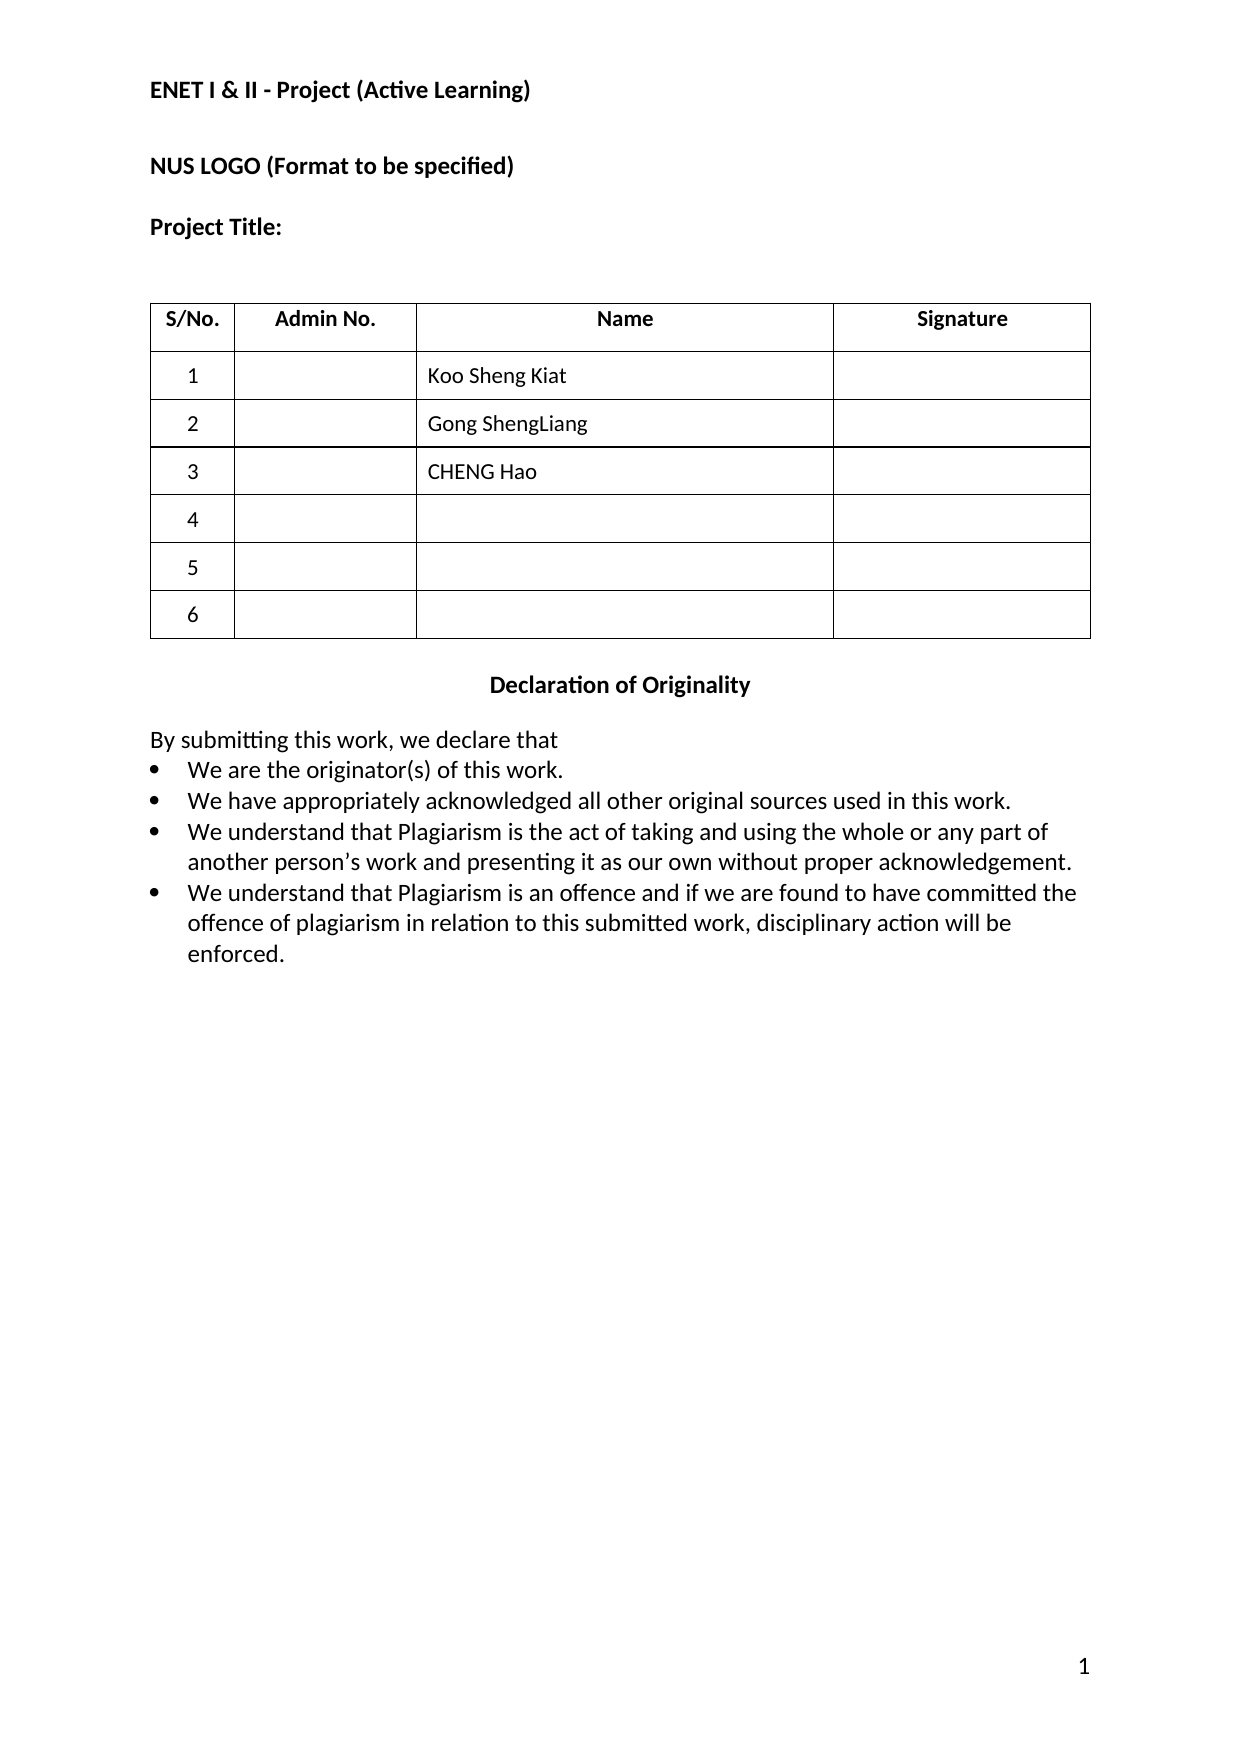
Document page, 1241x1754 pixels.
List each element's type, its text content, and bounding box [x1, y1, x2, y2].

table_cell [834, 495, 1090, 542]
table_cell [834, 543, 1090, 590]
table_cell [235, 591, 416, 638]
list We have appropriately acknowledged all other original sources used in this work. [150, 785, 1090, 816]
table_cell [834, 400, 1090, 446]
text Project Title: [150, 211, 1090, 242]
table_cell Gong ShengLiang [417, 400, 833, 446]
table_cell 6 [151, 591, 234, 638]
table_cell Koo Sheng Kiat [417, 352, 833, 398]
table_cell 2 [151, 400, 234, 446]
table_header S/No. [151, 304, 234, 351]
list We are the originator(s) of this work. [150, 754, 1090, 785]
list We understand that Plagiarism is the act of taking and using the whole or any part of another person’s work and presenting it as our own without proper acknowledgement. [150, 816, 1090, 877]
text By submitting this work, we declare that [150, 724, 1090, 754]
table_header Name [417, 304, 833, 351]
table_cell [834, 591, 1090, 638]
table_cell 4 [151, 495, 234, 542]
table_header Signature [834, 304, 1090, 351]
table_cell [417, 543, 833, 590]
table_cell [417, 495, 833, 542]
table_cell 5 [151, 543, 234, 590]
table_cell [834, 448, 1090, 494]
table_cell [235, 543, 416, 590]
table_cell [834, 352, 1090, 398]
table_cell 3 [151, 448, 234, 494]
list We understand that Plagiarism is an offence and if we are found to have committed the offence of plagiarism in relation to this submitted work, disciplinary action will be enforced. [150, 877, 1090, 968]
table_cell [235, 352, 416, 398]
table_cell [417, 591, 833, 638]
table_cell [235, 400, 416, 446]
table_cell [235, 495, 416, 542]
table_header Admin No. [235, 304, 416, 351]
table_cell [235, 448, 416, 494]
table_cell 1 [151, 352, 234, 398]
text NUS LOGO (Format to be specified) [150, 150, 1090, 181]
text Declaration of Originality [150, 669, 1090, 700]
table_cell CHENG Hao [417, 448, 833, 494]
